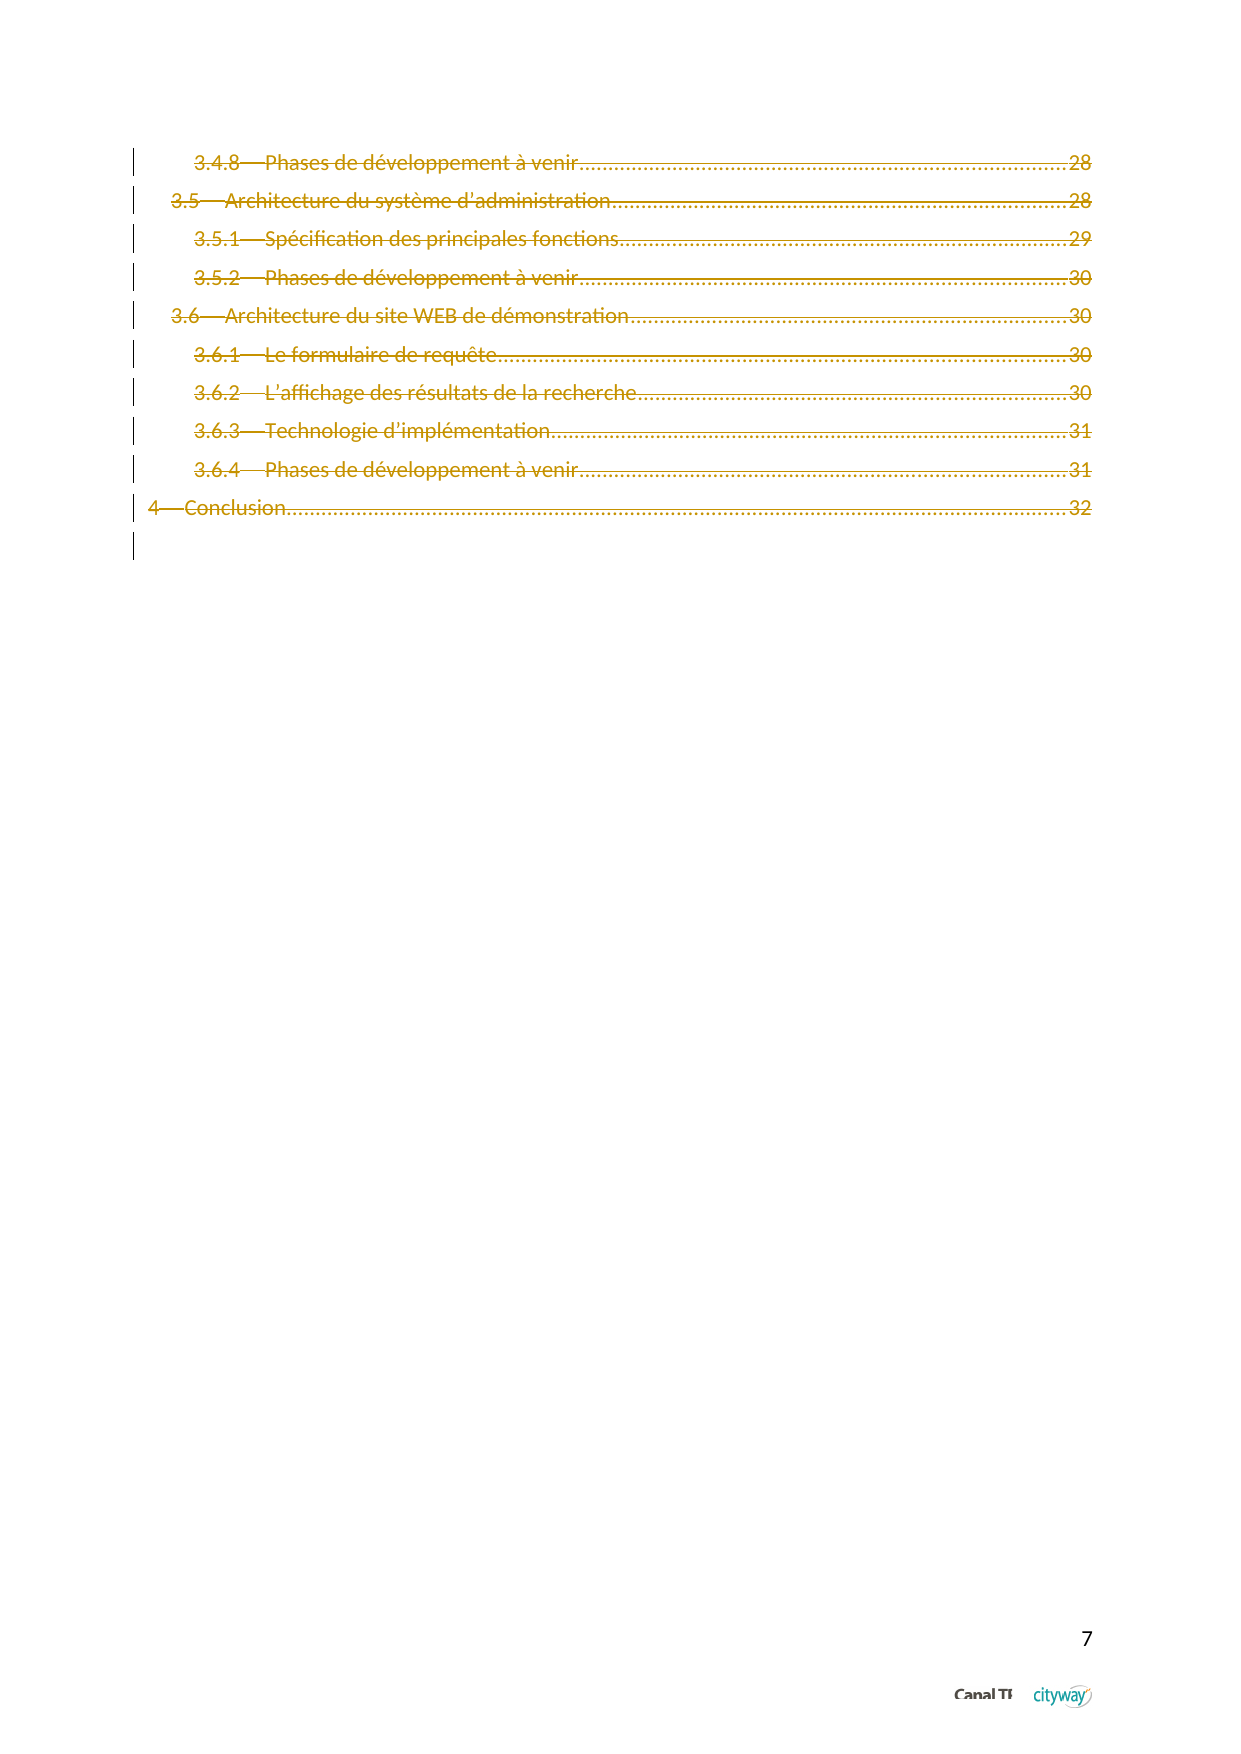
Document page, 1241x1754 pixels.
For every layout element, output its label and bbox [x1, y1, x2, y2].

picture [953, 1686, 1013, 1699]
picture [1028, 1677, 1095, 1711]
